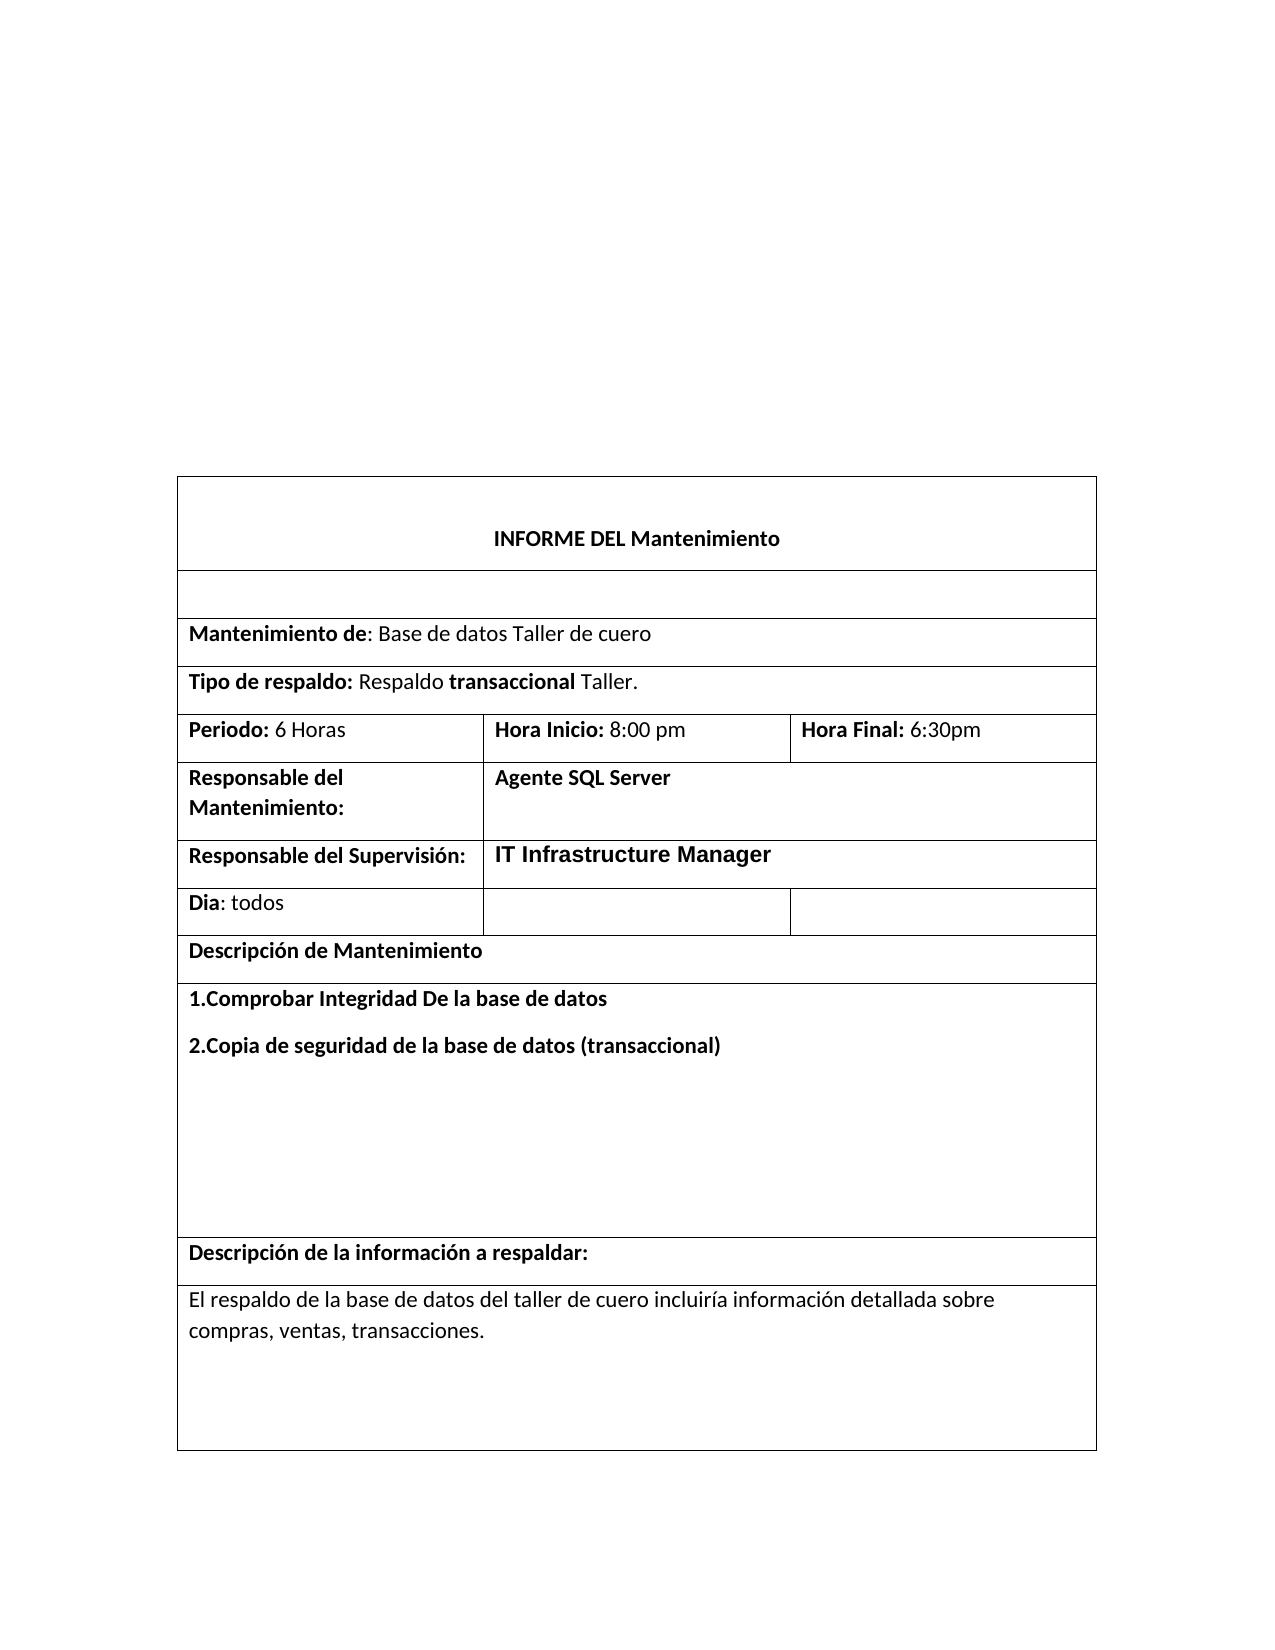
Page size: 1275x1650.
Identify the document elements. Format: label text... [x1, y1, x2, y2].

table_cell Agente SQL Server [484, 763, 1096, 840]
table_cell Responsable del Mantenimiento: [178, 763, 483, 840]
table_header INFORME DEL Mantenimiento [178, 477, 1096, 570]
table_cell [178, 571, 1096, 618]
table_cell Responsable del Supervisión: [178, 841, 483, 887]
table_cell Hora Inicio: 8:00 pm [484, 715, 790, 762]
table_cell IT Infrastructure Manager [484, 841, 1096, 887]
table_cell Hora Final: 6:30pm [791, 715, 1096, 762]
table_cell [484, 889, 790, 935]
table_cell Descripción de la información a respaldar: [178, 1238, 1096, 1284]
table_cell Tipo de respaldo: Respaldo transaccional Taller. [178, 667, 1096, 714]
table_cell [791, 889, 1096, 935]
table_cell Descripción de Mantenimiento [178, 936, 1096, 983]
table_cell El respaldo de la base de datos del taller de cuero incluiría información detallada sobre compras, ventas, transacciones. [178, 1286, 1096, 1450]
table_cell 1.Comprobar Integridad De la base de datos 2.Copia de seguridad de la base de datos (transaccional) [178, 984, 1096, 1237]
table_cell Dia: todos [178, 889, 483, 935]
table_cell Periodo: 6 Horas [178, 715, 483, 762]
table_cell Mantenimiento de: Base de datos Taller de cuero [178, 619, 1096, 666]
